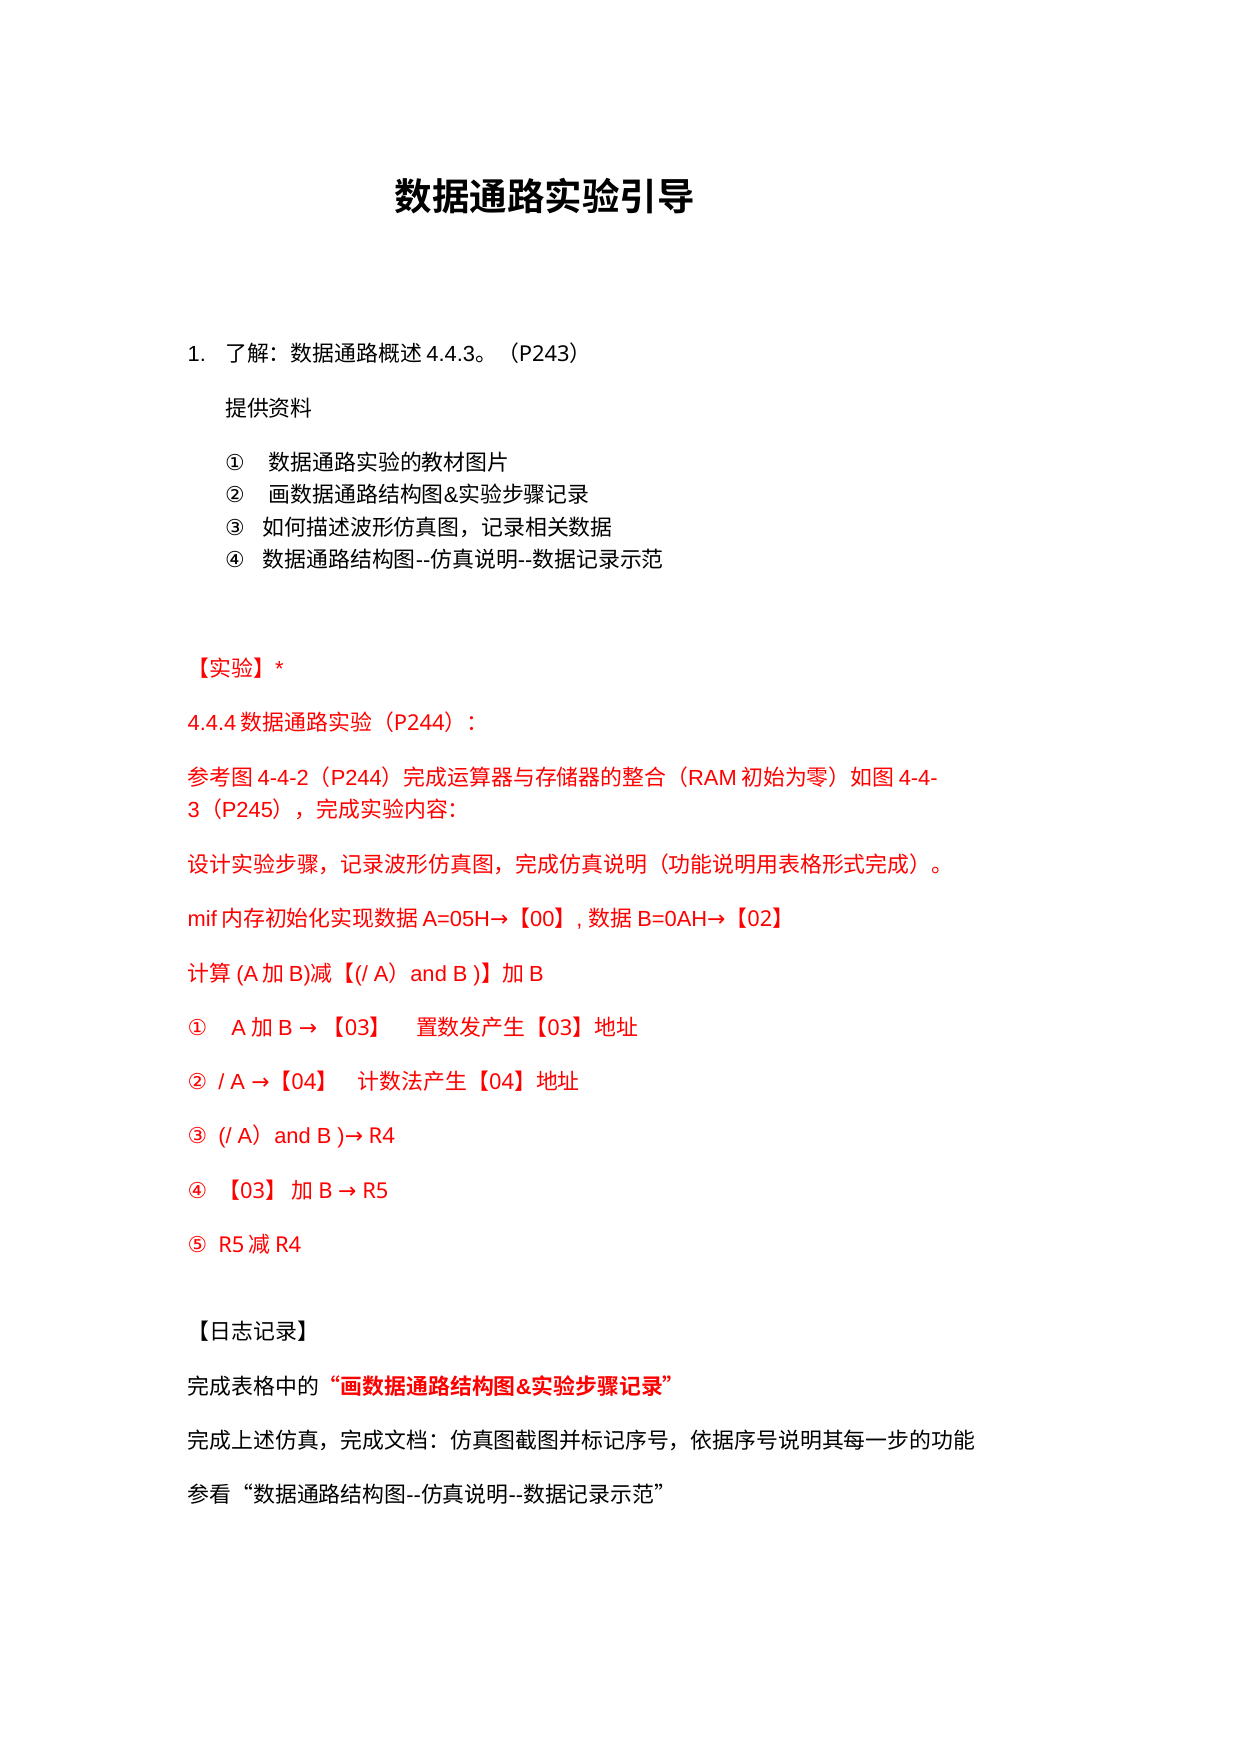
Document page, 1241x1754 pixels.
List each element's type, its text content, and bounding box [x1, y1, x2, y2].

text ④ 【03】 加B → R5 [187, 1173, 1053, 1205]
text 计算 (A加B)减【(/ A）and B )】加B [187, 955, 1053, 988]
list 数据通路结构图--仿真说明--数据记录示范 [225, 542, 1053, 574]
text 数据通路实验引导 [187, 162, 1053, 227]
list A 加B → 【03】 置数发产生【03】地址 [187, 1009, 1053, 1042]
text 参考图4-4-2（P244）完成运算器与存储器的整合（RAM初始为零）如图4-4-3（P245），完成实验内容： [187, 759, 1053, 824]
text 设计实验步骤，记录波形仿真图，完成仿真说明（功能说明用表格形式完成）。 [187, 846, 1053, 879]
list 如何描述波形仿真图，记录相关数据 [225, 509, 1053, 542]
text ③ (/ A）and B )→ R4 [187, 1118, 1053, 1151]
text 完成上述仿真，完成文档：仿真图截图并标记序号，依据序号说明其每一步的功能 [187, 1423, 1053, 1455]
text ⑤ R5减R4 [187, 1227, 1053, 1259]
text mif内存初始化实现数据A=05H→【00】, 数据 B=0AH→【02】 [187, 901, 1053, 933]
text ② / A →【04】 计数法产生【04】地址 [187, 1064, 1053, 1096]
text 完成表格中的“画数据通路结构图&实验步骤记录” [187, 1368, 1053, 1401]
text 提供资料 [225, 390, 1053, 423]
list ​了解：数据通路概述4.4.3。（P243） [187, 336, 1053, 368]
text 4.4.4数据通路实验（P244）： [187, 705, 1053, 738]
text 【日志记录】 [187, 1281, 1053, 1346]
text 参看“数据通路结构图--仿真说明--数据记录示范” [187, 1477, 1053, 1509]
list 画数据通路结构图&实验步骤记录 [225, 477, 1053, 509]
text 【实验】* [187, 651, 1053, 683]
list 数据通路实验的教材图片 [225, 444, 1053, 477]
